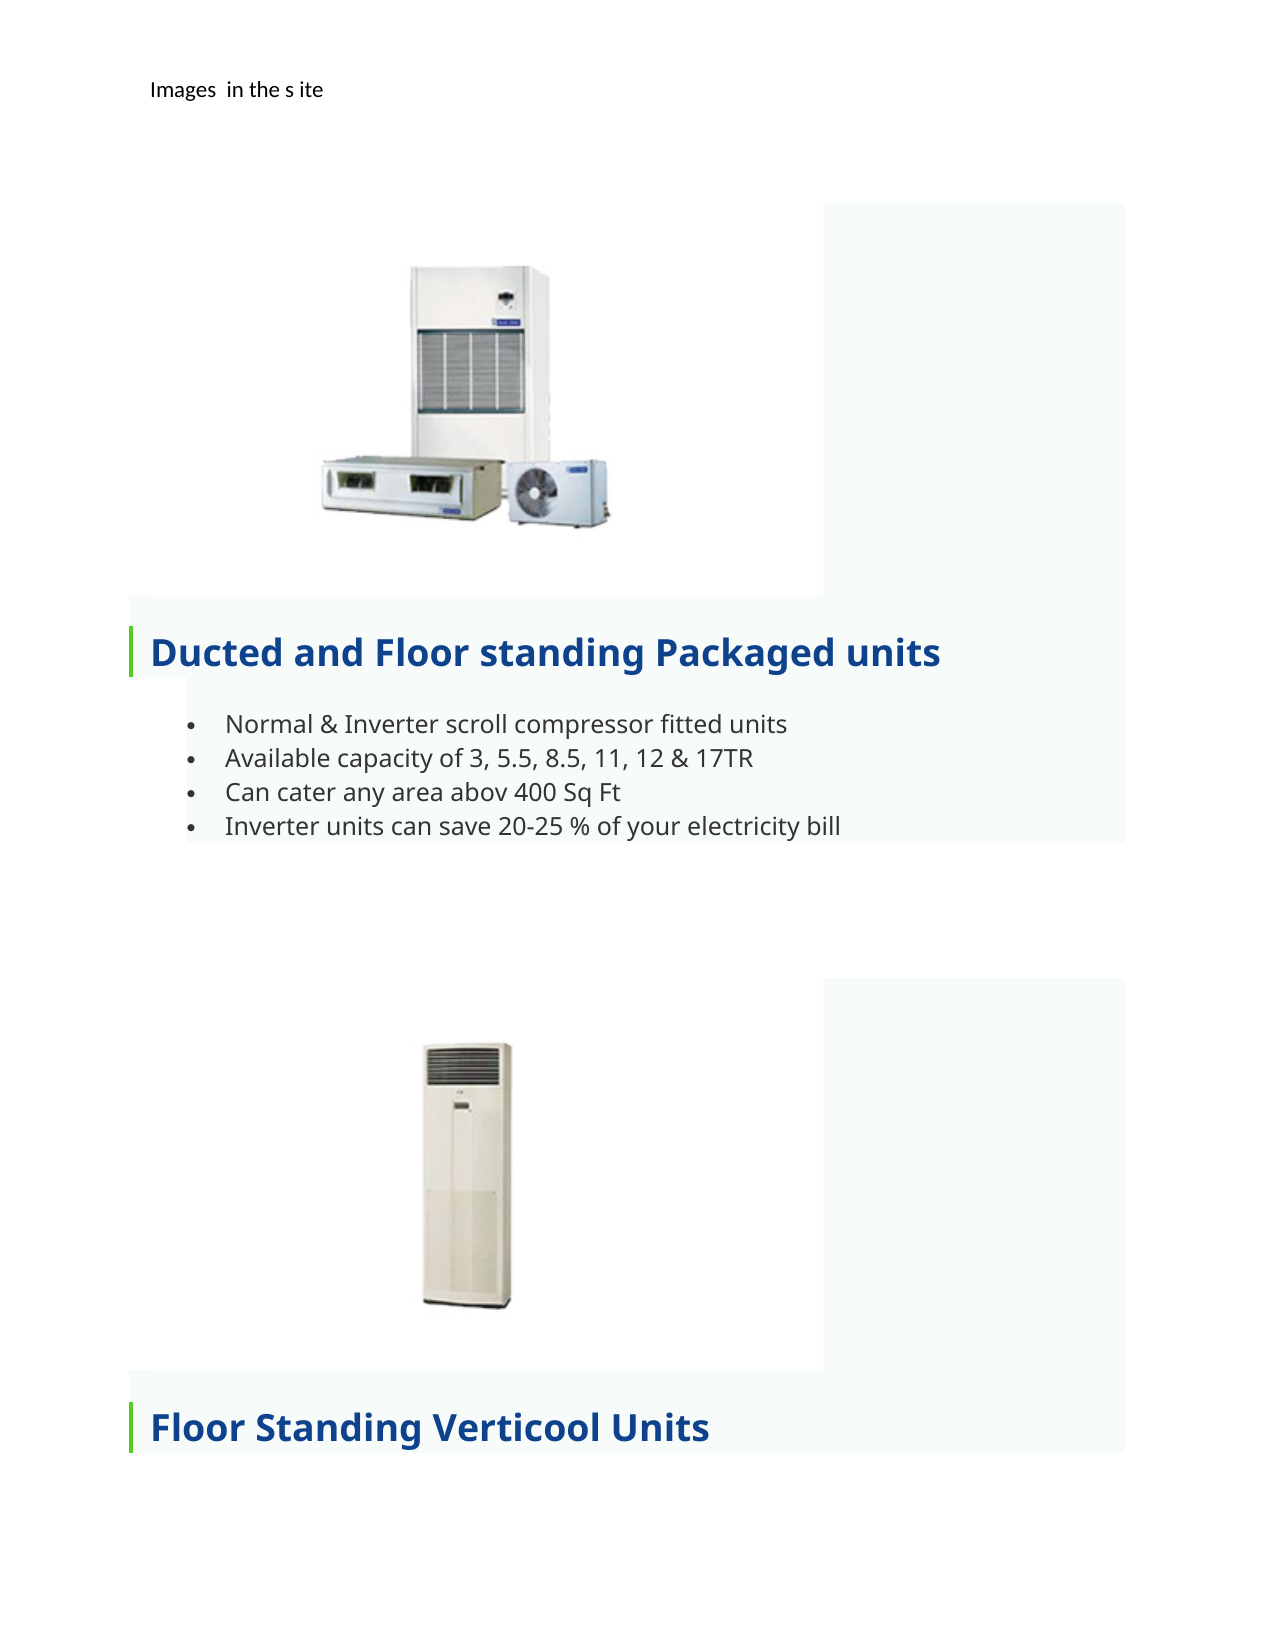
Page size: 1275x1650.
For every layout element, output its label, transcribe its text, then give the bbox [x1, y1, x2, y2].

list Normal & Inverter scroll compressor fitted units [187, 707, 1125, 741]
text Floor Standing Verticool Units [133, 1402, 1125, 1453]
picture [150, 203, 824, 596]
list Can cater any area abov 400 Sq Ft [187, 775, 1125, 809]
text Ducted and Floor standing Packaged units [133, 626, 1125, 677]
list Available capacity of 3, 5.5, 8.5, 11, 12 & 17TR [187, 741, 1125, 775]
list Inverter units can save 20-25 % of your electricity bill [187, 809, 1125, 843]
picture [150, 978, 824, 1371]
